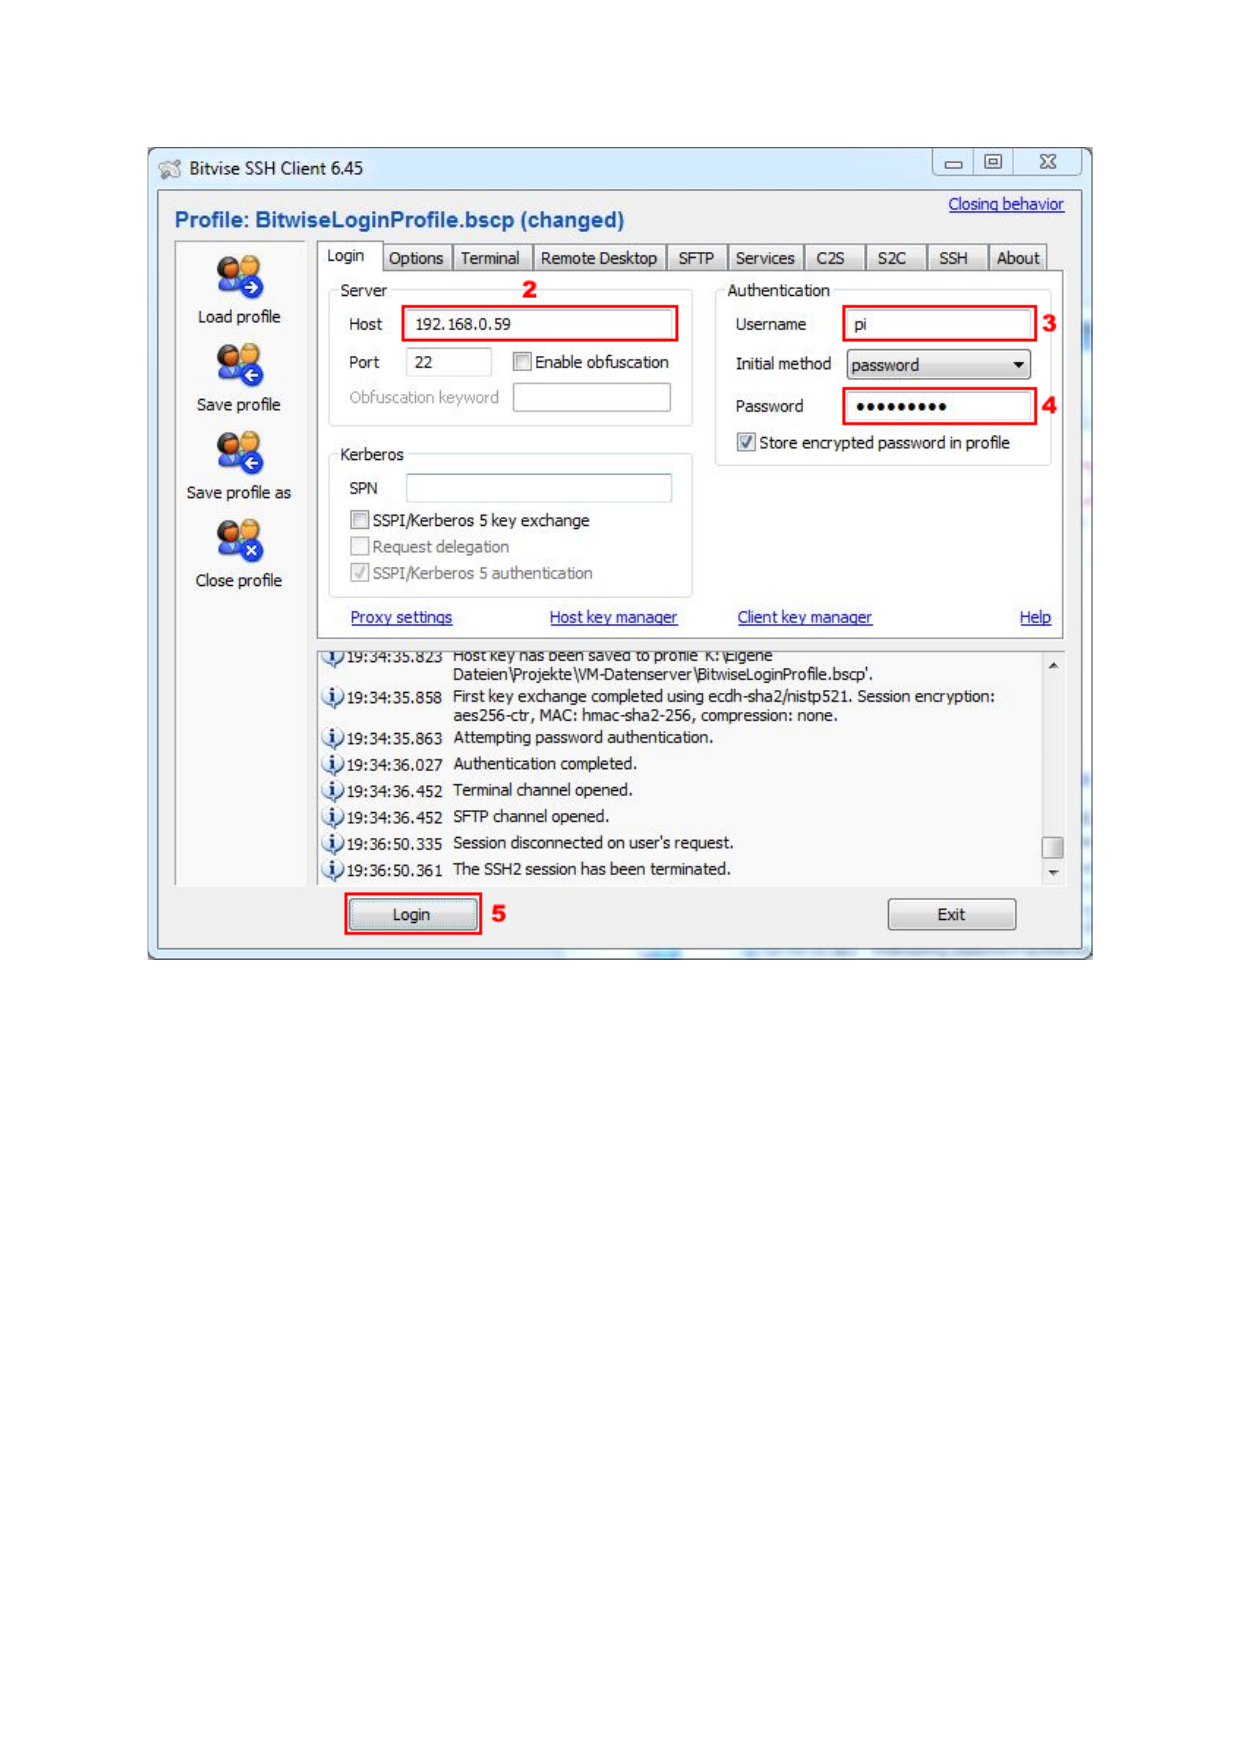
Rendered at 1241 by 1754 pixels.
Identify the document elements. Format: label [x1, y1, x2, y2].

picture [147, 147, 1093, 960]
